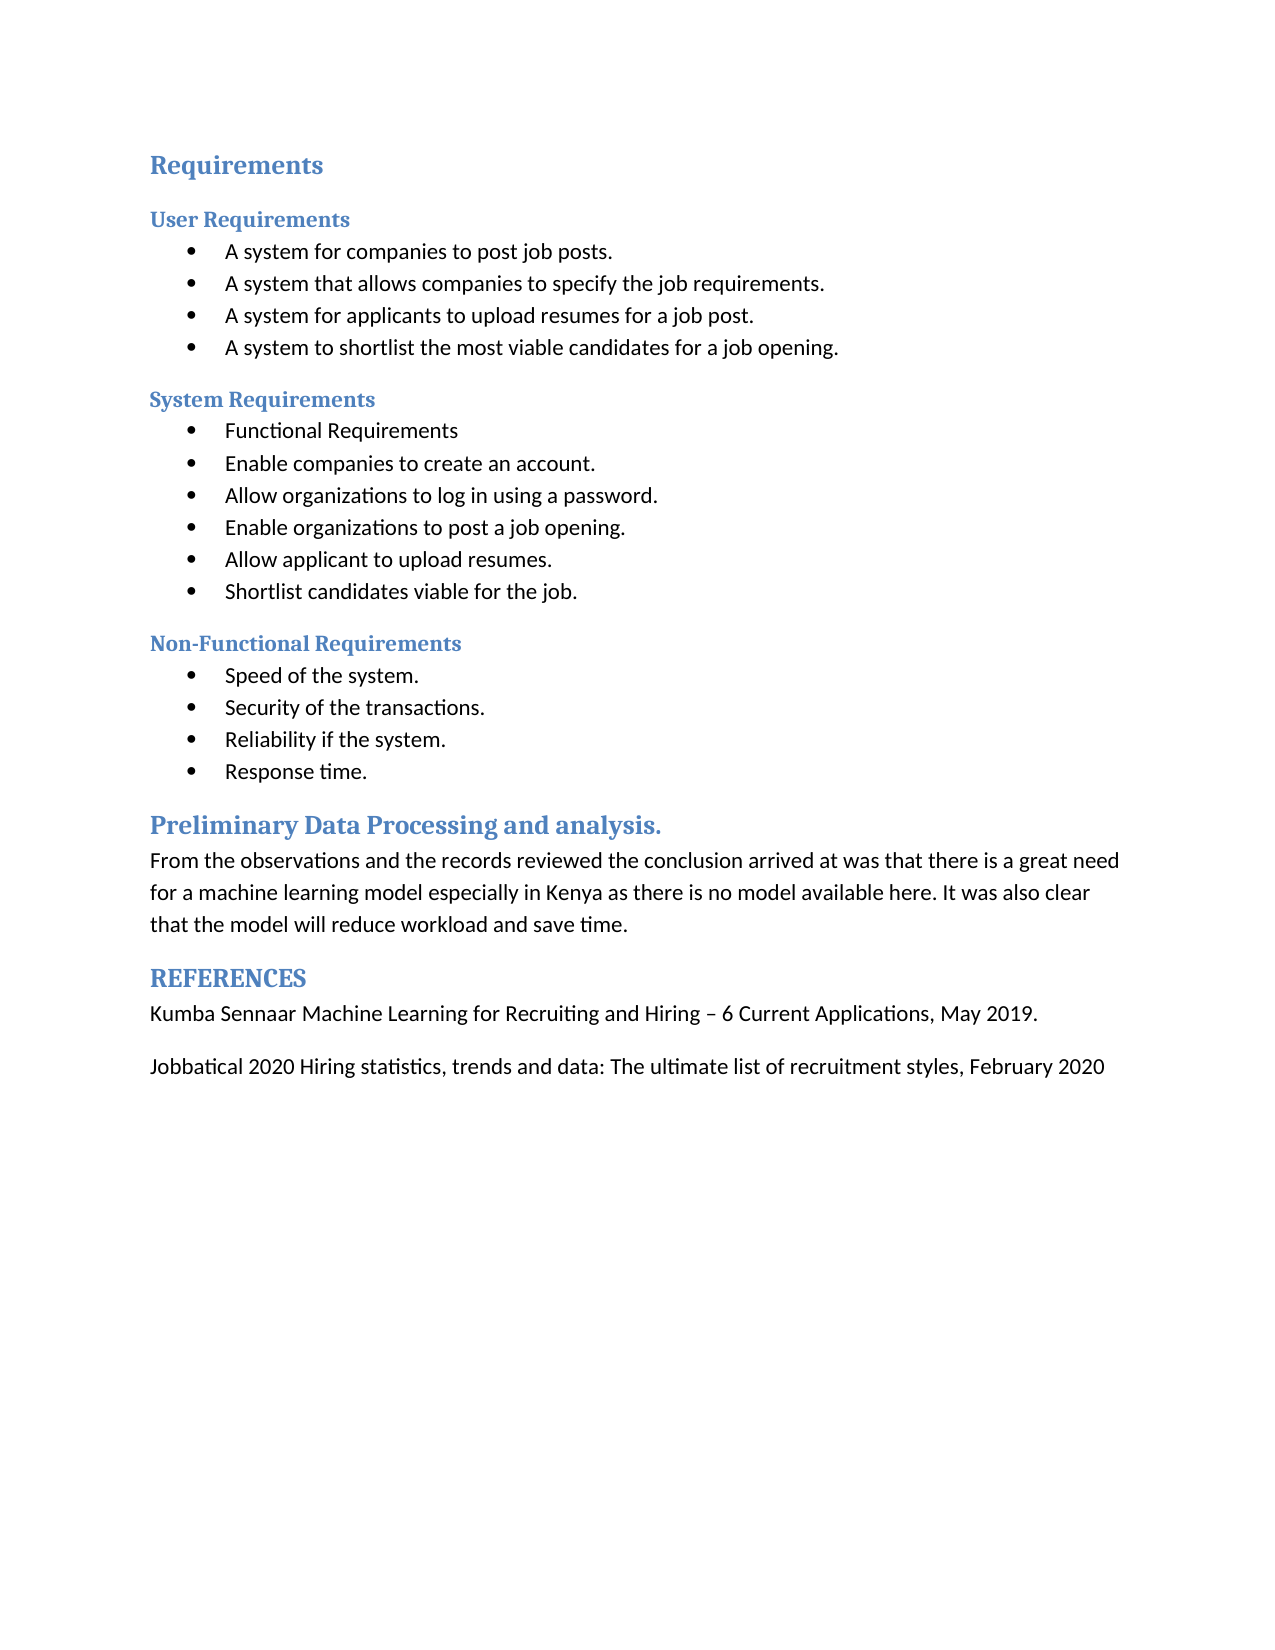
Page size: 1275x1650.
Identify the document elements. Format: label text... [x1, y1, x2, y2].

subtitle Requirements [150, 150, 1125, 181]
list Speed of the system. [187, 661, 1125, 689]
list Functional Requirements [187, 417, 1125, 444]
list Security of the transactions. [187, 693, 1125, 721]
subtitle Preliminary Data Processing and analysis. [150, 810, 1125, 841]
list Response time. [187, 757, 1125, 785]
list Allow applicant to upload resumes. [187, 545, 1125, 573]
list Allow organizations to log in using a password. [187, 481, 1125, 509]
list A system for applicants to upload resumes for a job post. [187, 301, 1125, 329]
list Reliability if the system. [187, 725, 1125, 753]
list Enable companies to create an account. [187, 449, 1125, 477]
text From the observations and the records reviewed the conclusion arrived at was that there is a great need for a machine learning model especially in Kenya as there is no model available here. It was also clear that the model will reduce workload and save time. [150, 846, 1125, 938]
list A system for companies to post job posts. [187, 237, 1125, 265]
list A system to shortlist the most viable candidates for a job opening. [187, 333, 1125, 361]
subtitle System Requirements [150, 386, 1125, 413]
text Jobbatical 2020 Hiring statistics, trends and data: The ultimate list of recruitment styles, February 2020 [150, 1052, 1125, 1080]
list Shortlist candidates viable for the job. [187, 577, 1125, 606]
text Kumba Sennaar Machine Learning for Recruiting and Hiring – 6 Current Applications, May 2019. [150, 999, 1125, 1027]
list Enable organizations to post a job opening. [187, 513, 1125, 541]
subtitle Non-Functional Requirements [150, 631, 1125, 657]
subtitle User Requirements [150, 207, 1125, 233]
list A system that allows companies to specify the job requirements. [187, 269, 1125, 297]
subtitle REFERENCES [150, 963, 1125, 994]
